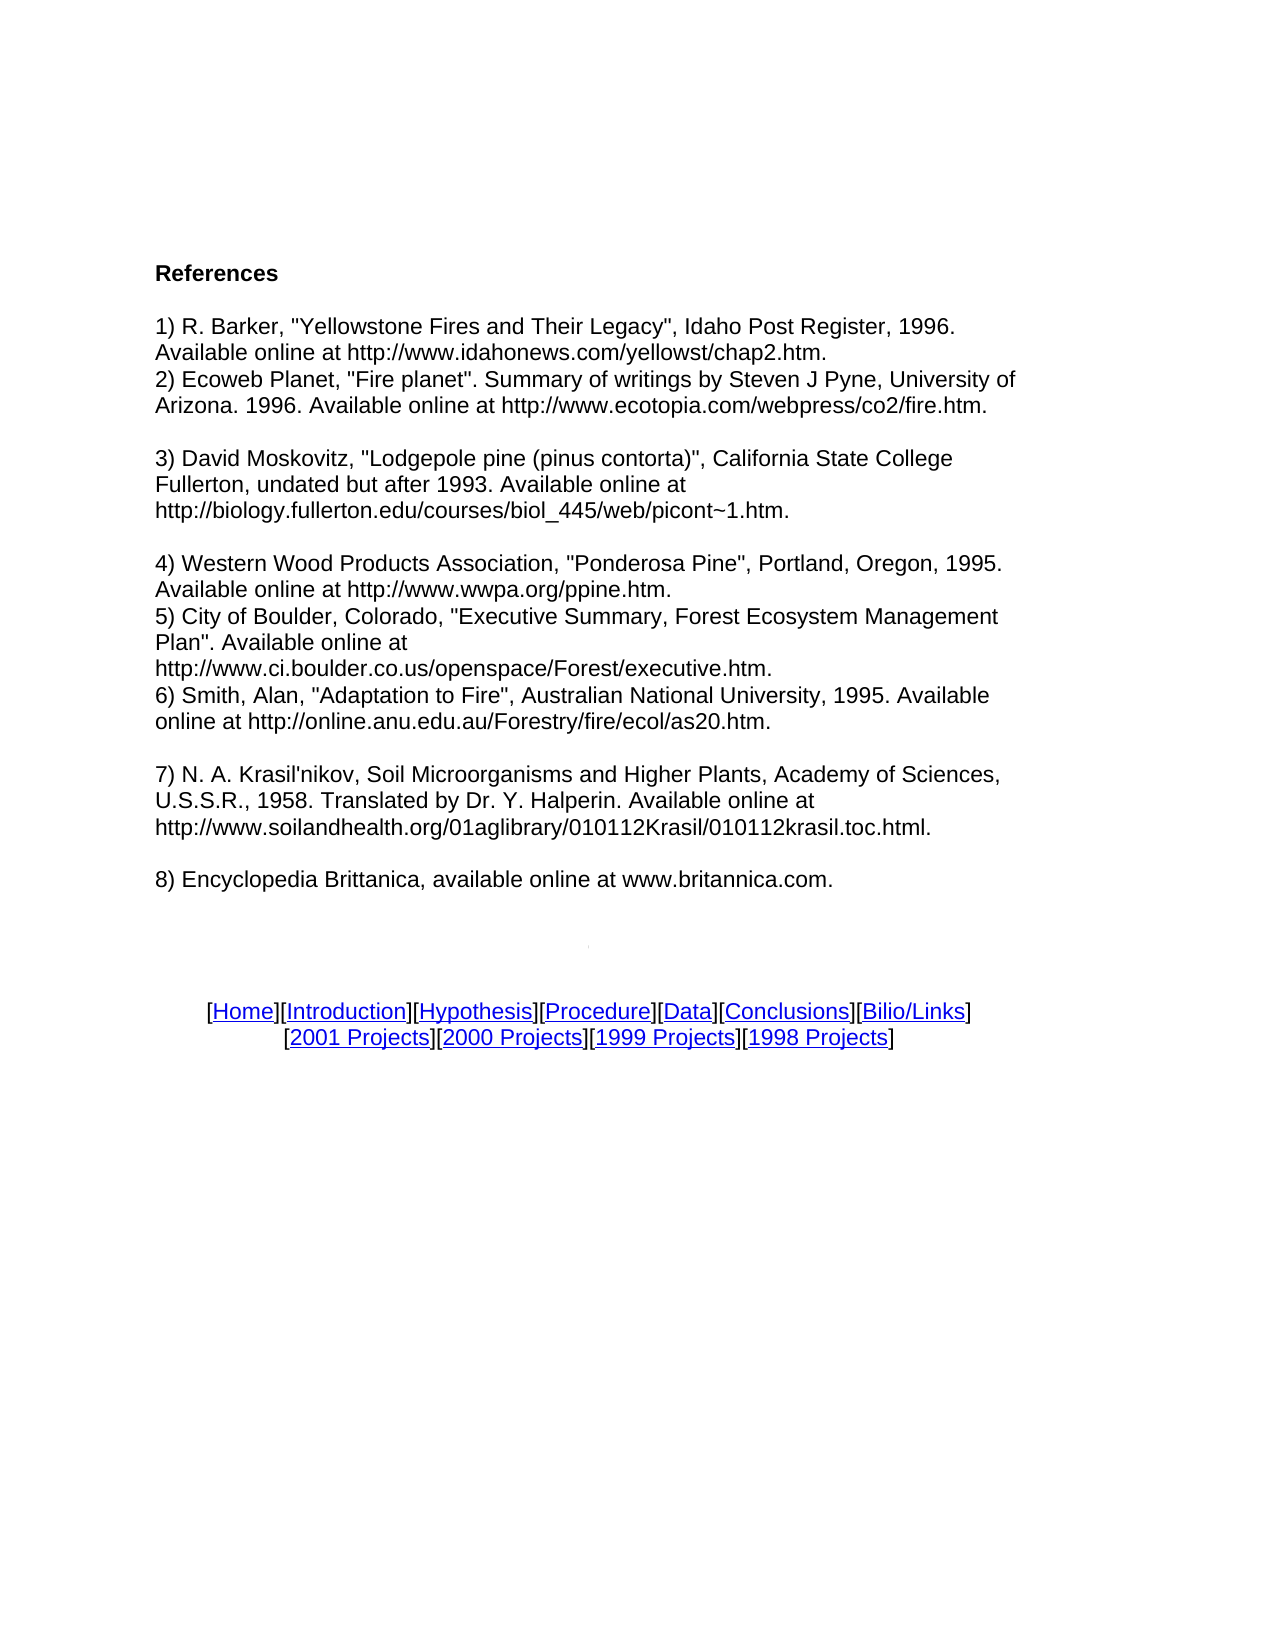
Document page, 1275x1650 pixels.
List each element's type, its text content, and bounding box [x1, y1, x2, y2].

table_header References 1) R. Barker, "Yellowstone Fires and Their Legacy", Idaho Post Register, 1996. Available online at http://www.idahonews.com/yellowst/chap2.htm. 2) Ecoweb Planet, "Fire planet". Summary of writings by Steven J Pyne, University of Arizona. 1996. Available online at http://www.ecotopia.com/webpress/co2/fire.htm. 3) David Moskovitz, "Lodgepole pine (pinus contorta)", California State College Fullerton, undated but after 1993. Available online at http://biology.fullerton.edu/courses/biol_445/web/picont~1.htm. 4) Western Wood Products Association, "Ponderosa Pine", Portland, Oregon, 1995. Available online at http://www.wwpa.org/ppine.htm. 5) City of Boulder, Colorado, "Executive Summary, Forest Ecosystem Management Plan". Available online at http://www.ci.boulder.co.us/openspace/Forest/executive.htm. 6) Smith, Alan, "Adaptation to Fire", Australian National University, 1995. Available online at http://online.anu.edu.au/Forestry/fire/ecol/as20.htm. 7) N. A. Krasil'nikov, Soil Microorganisms and Higher Plants, Academy of Sciences, U.S.S.R., 1958. Translated by Dr. Y. Halperin. Available online at http://www.soilandhealth.org/01aglibrary/010112Krasil/010112krasil.toc.html. 8) Encyclopedia Brittanica, available online at www.britannica.com. [Home][Introduction][Hypothesis][Procedure][Data][Conclusions][Bilio/Links] [2001 Projects][2000 Projects][1999 Projects][1998 Projects] [150, 176, 1027, 1055]
